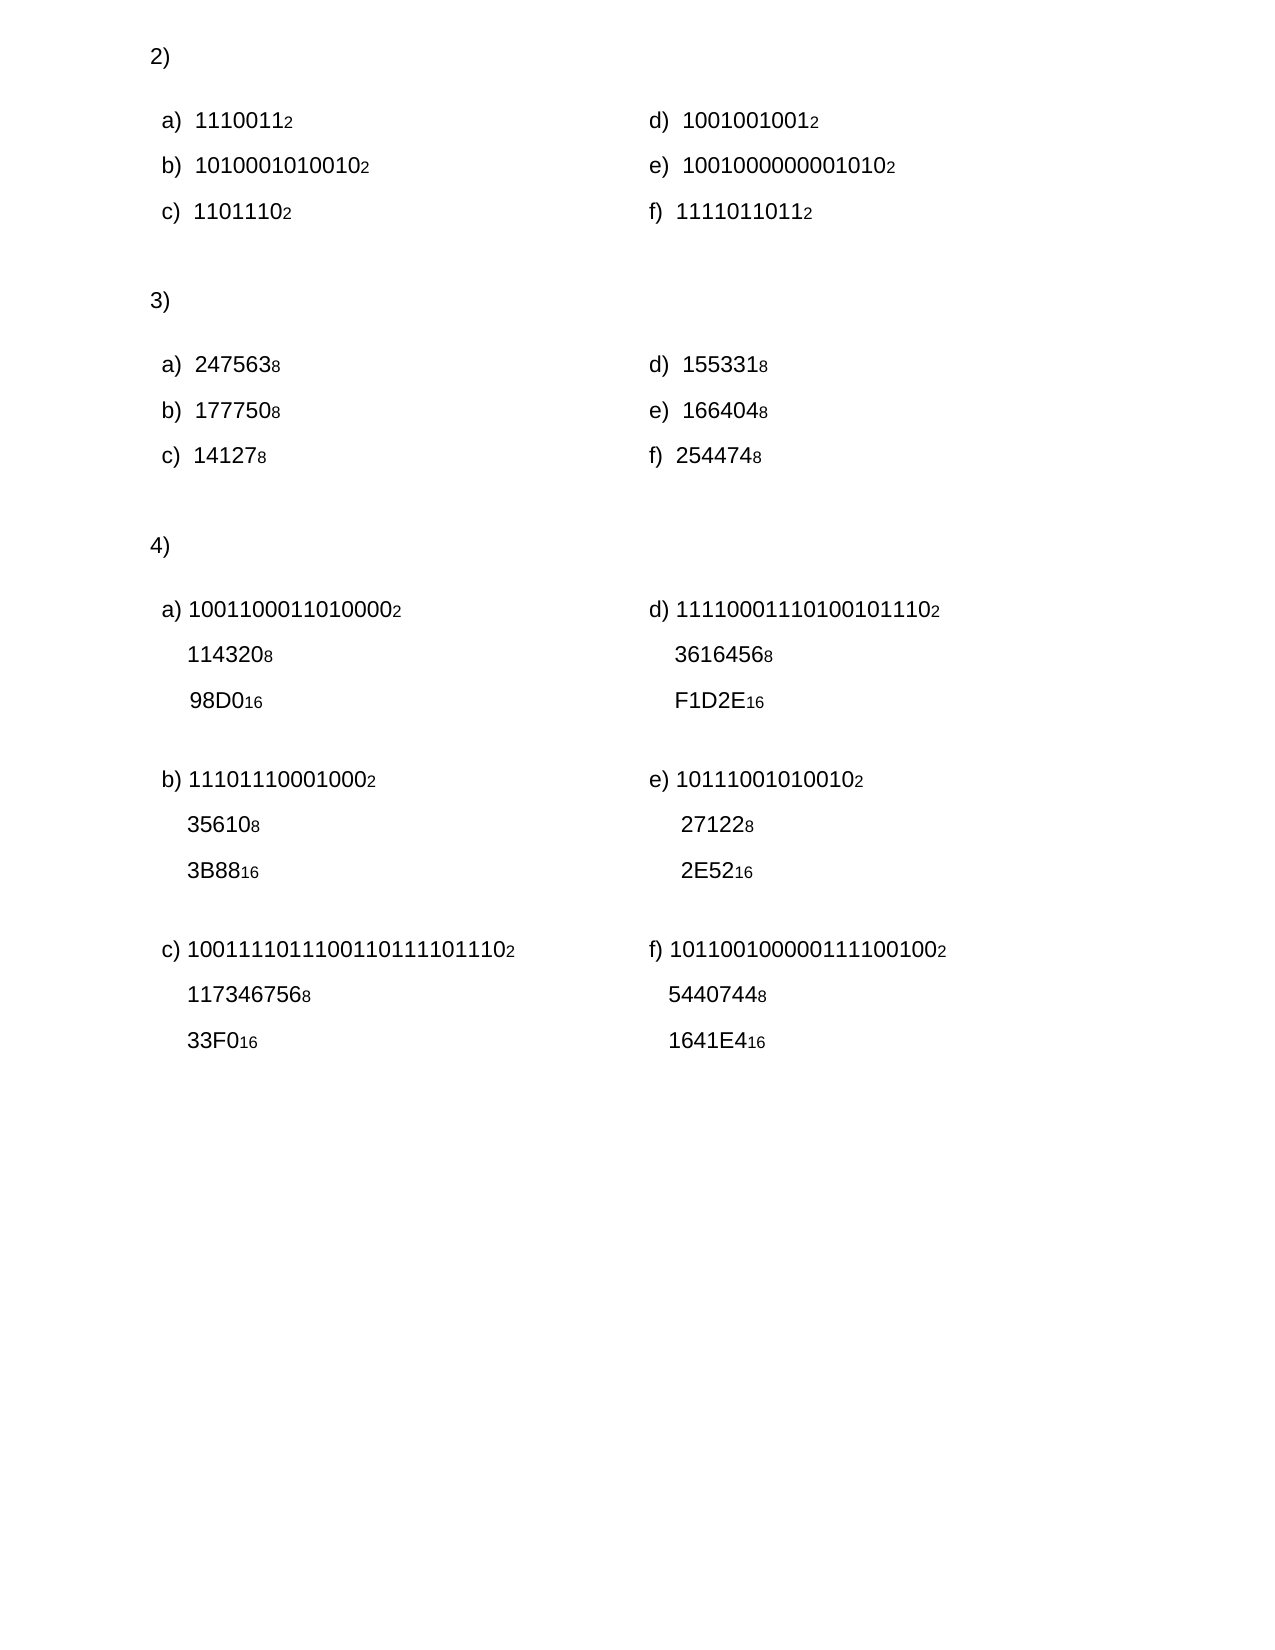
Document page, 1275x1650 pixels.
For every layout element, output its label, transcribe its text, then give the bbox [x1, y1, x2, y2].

text 3) [150, 287, 1125, 314]
table_header d) 1553318 e) 1664048 f) 2544748 [640, 341, 1125, 479]
table_header d) 111100011101001011102 36164568 F1D2E16 e) 101110010100102 271228 2E5216 f) 1011001000001111001002 54407448 1641E416 [640, 585, 1125, 1063]
table_header a) 2475638 b) 1777508 c) 141278 [152, 341, 638, 479]
table_header a) 10011000110100002 1143208 98D016 b) 111011100010002 356108 3B8816 c) 10011110111001101111011102 1173467568 33F016 [152, 585, 638, 1063]
table_header a) 11100112 b) 10100010100102 c) 11011102 [152, 96, 638, 234]
table_header d) 10010010012 e) 10010000000010102 f) 11110110112 [640, 96, 1125, 234]
text 4) [150, 532, 1125, 558]
text 2) [150, 43, 1125, 69]
